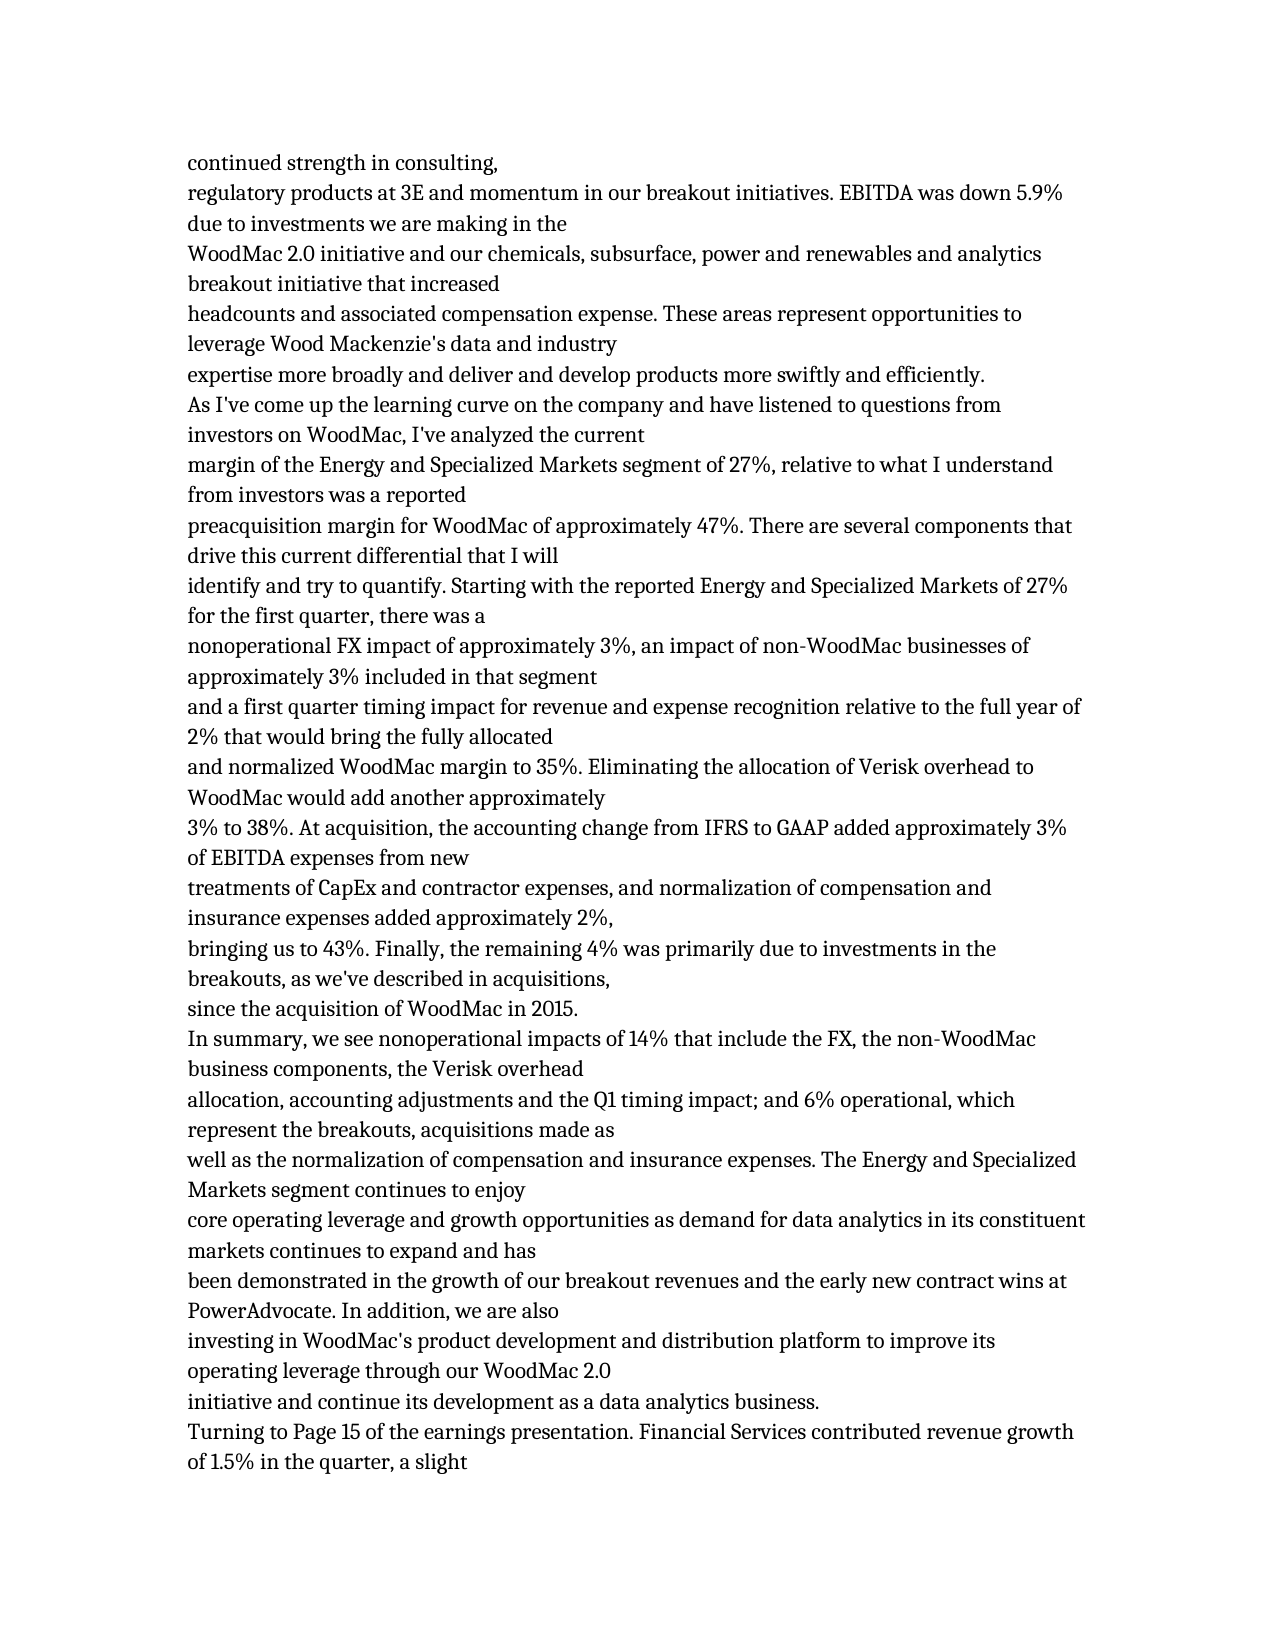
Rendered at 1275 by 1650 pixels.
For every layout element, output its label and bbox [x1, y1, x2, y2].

text [187, 150, 1087, 1475]
